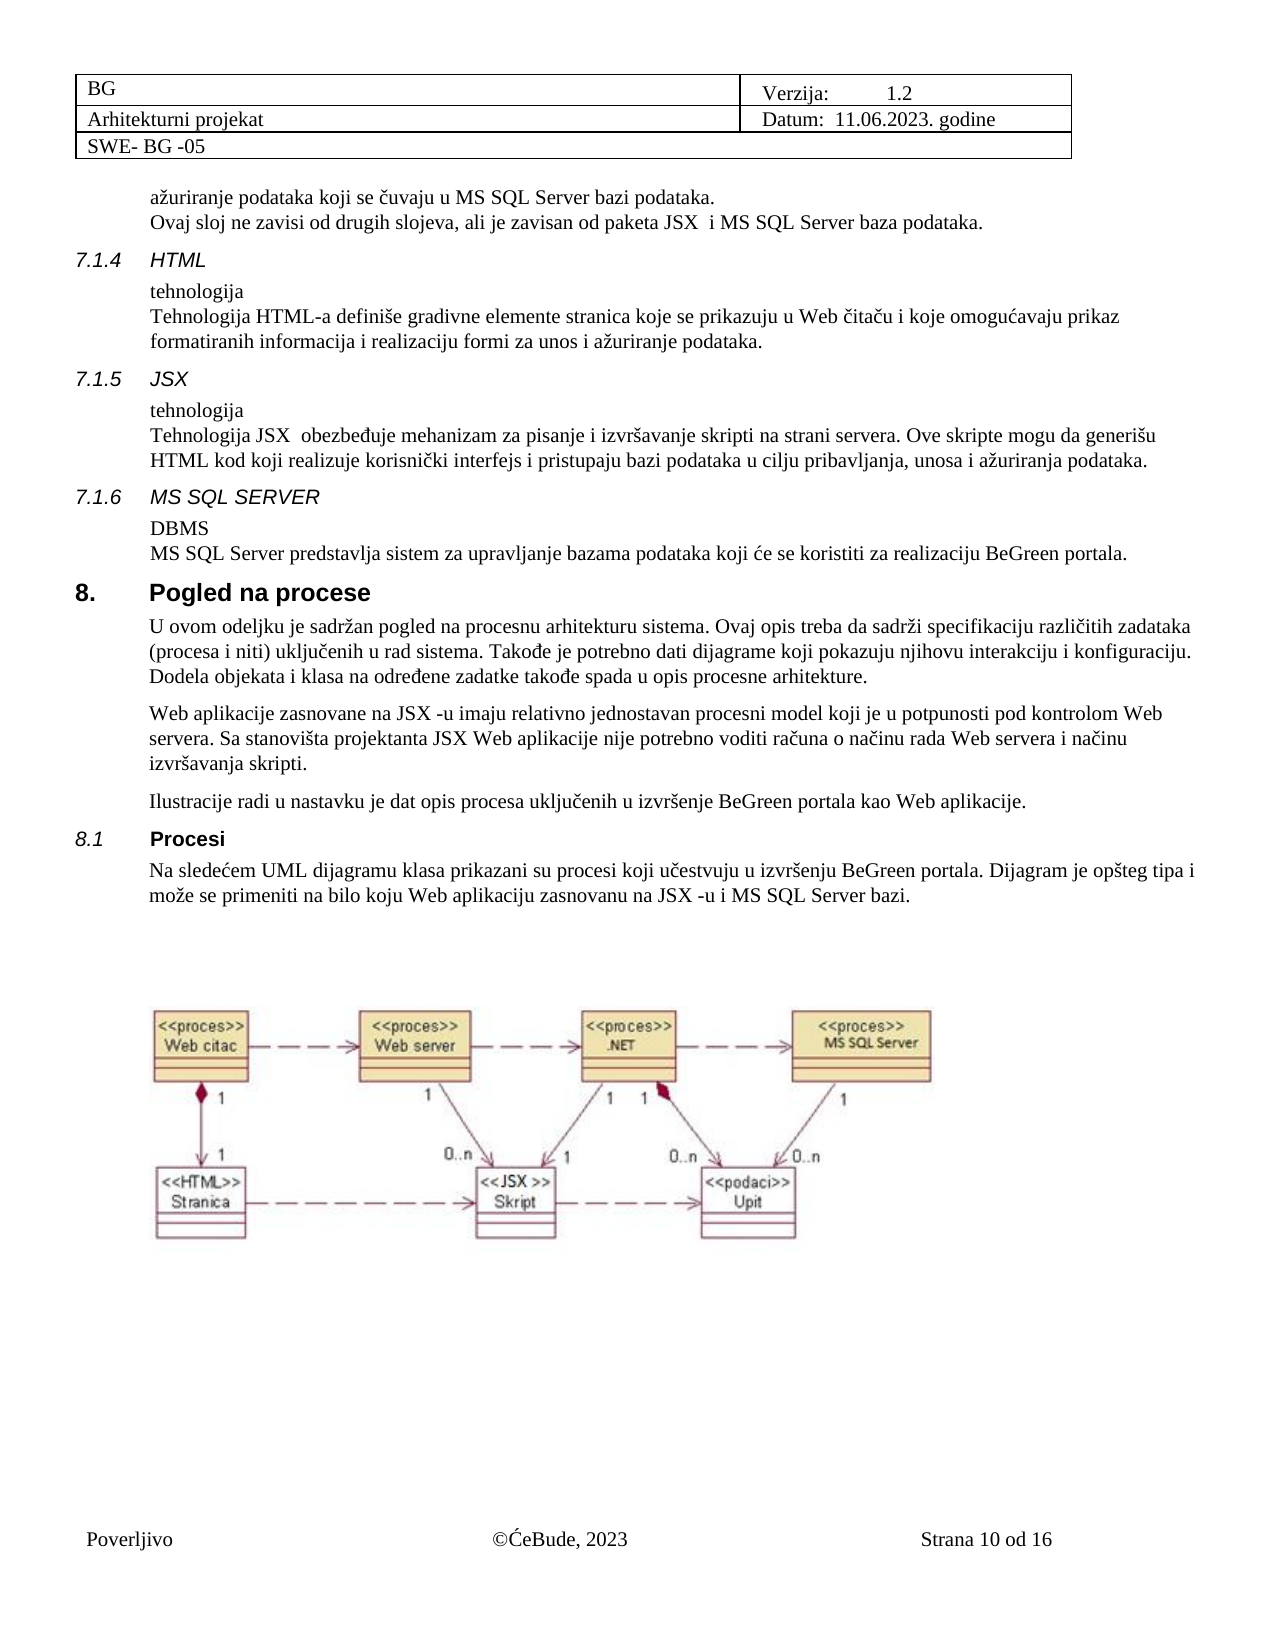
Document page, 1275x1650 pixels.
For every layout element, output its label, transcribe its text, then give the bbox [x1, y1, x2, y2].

text DBMS [150, 515, 1200, 540]
text MS SQL Server predstavlja sistem za upravljanje bazama podataka koji će se koristiti za realizaciju BeGreen portala. [150, 540, 1200, 565]
text Ilustracije radi u nastavku je dat opis procesa uključenih u izvršenje BeGreen portala kao Web aplikacije. [149, 788, 1200, 813]
text Tehnologija HTML-a definiše gradivne elemente stranica koje se prikazuju u Web čitaču i koje omogućavaju prikaz formatiranih informacija i realizaciju formi za unos i ažuriranje podataka. [150, 303, 1200, 353]
text Web aplikacije zasnovane na JSX -u imaju relativno jednostavan procesni model koji je u potpunosti pod kontrolom Web servera. Sa stanovišta projektanta JSX Web aplikacije nije potrebno voditi računa o načinu rada Web servera i načinu izvršavanja skripti. [149, 700, 1200, 775]
subtitle HTML [75, 247, 1200, 272]
subtitle MS SQL SERVER [75, 484, 1200, 509]
subtitle Pogled na procese [75, 578, 1200, 607]
text tehnologija [150, 397, 1200, 422]
subtitle JSX [75, 365, 1200, 390]
text Ovaj sloj ne zavisi od drugih slojeva, ali je zavisan od paketa JSX i MS SQL Server baza podataka. [150, 209, 1200, 234]
text U ovom odeljku je sadržan pogled na procesnu arhitekturu sistema. Ovaj opis treba da sadrži specifikaciju različitih zadataka (procesa i niti) uključenih u rad sistema. Takođe je potrebno dati dijagrame koji pokazuju njihovu interakciju i konfiguraciju. Dodela objekata i klasa na određene zadatke takođe spada u opis procesne arhitekture. [149, 613, 1200, 688]
text Na sledećem UML dijagramu klasa prikazani su procesi koji učestvuju u izvršenju BeGreen portala. Dijagram je opšteg tipa i može se primeniti na bilo koju Web aplikaciju zasnovanu na JSX -u i MS SQL Server bazi. [149, 857, 1200, 907]
text tehnologija [150, 278, 1200, 303]
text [150, 184, 1200, 209]
text Tehnologija JSX obezbeđuje mehanizam za pisanje i izvršavanje skripti na strani servera. Ove skripte mogu da generišu HTML kod koji realizuje korisnički interfejs i pristupaju bazi podataka u cilju pribavljanja, unosa i ažuriranja podataka. [150, 422, 1200, 472]
picture [148, 1006, 1127, 1464]
subtitle Procesi [75, 825, 1200, 850]
